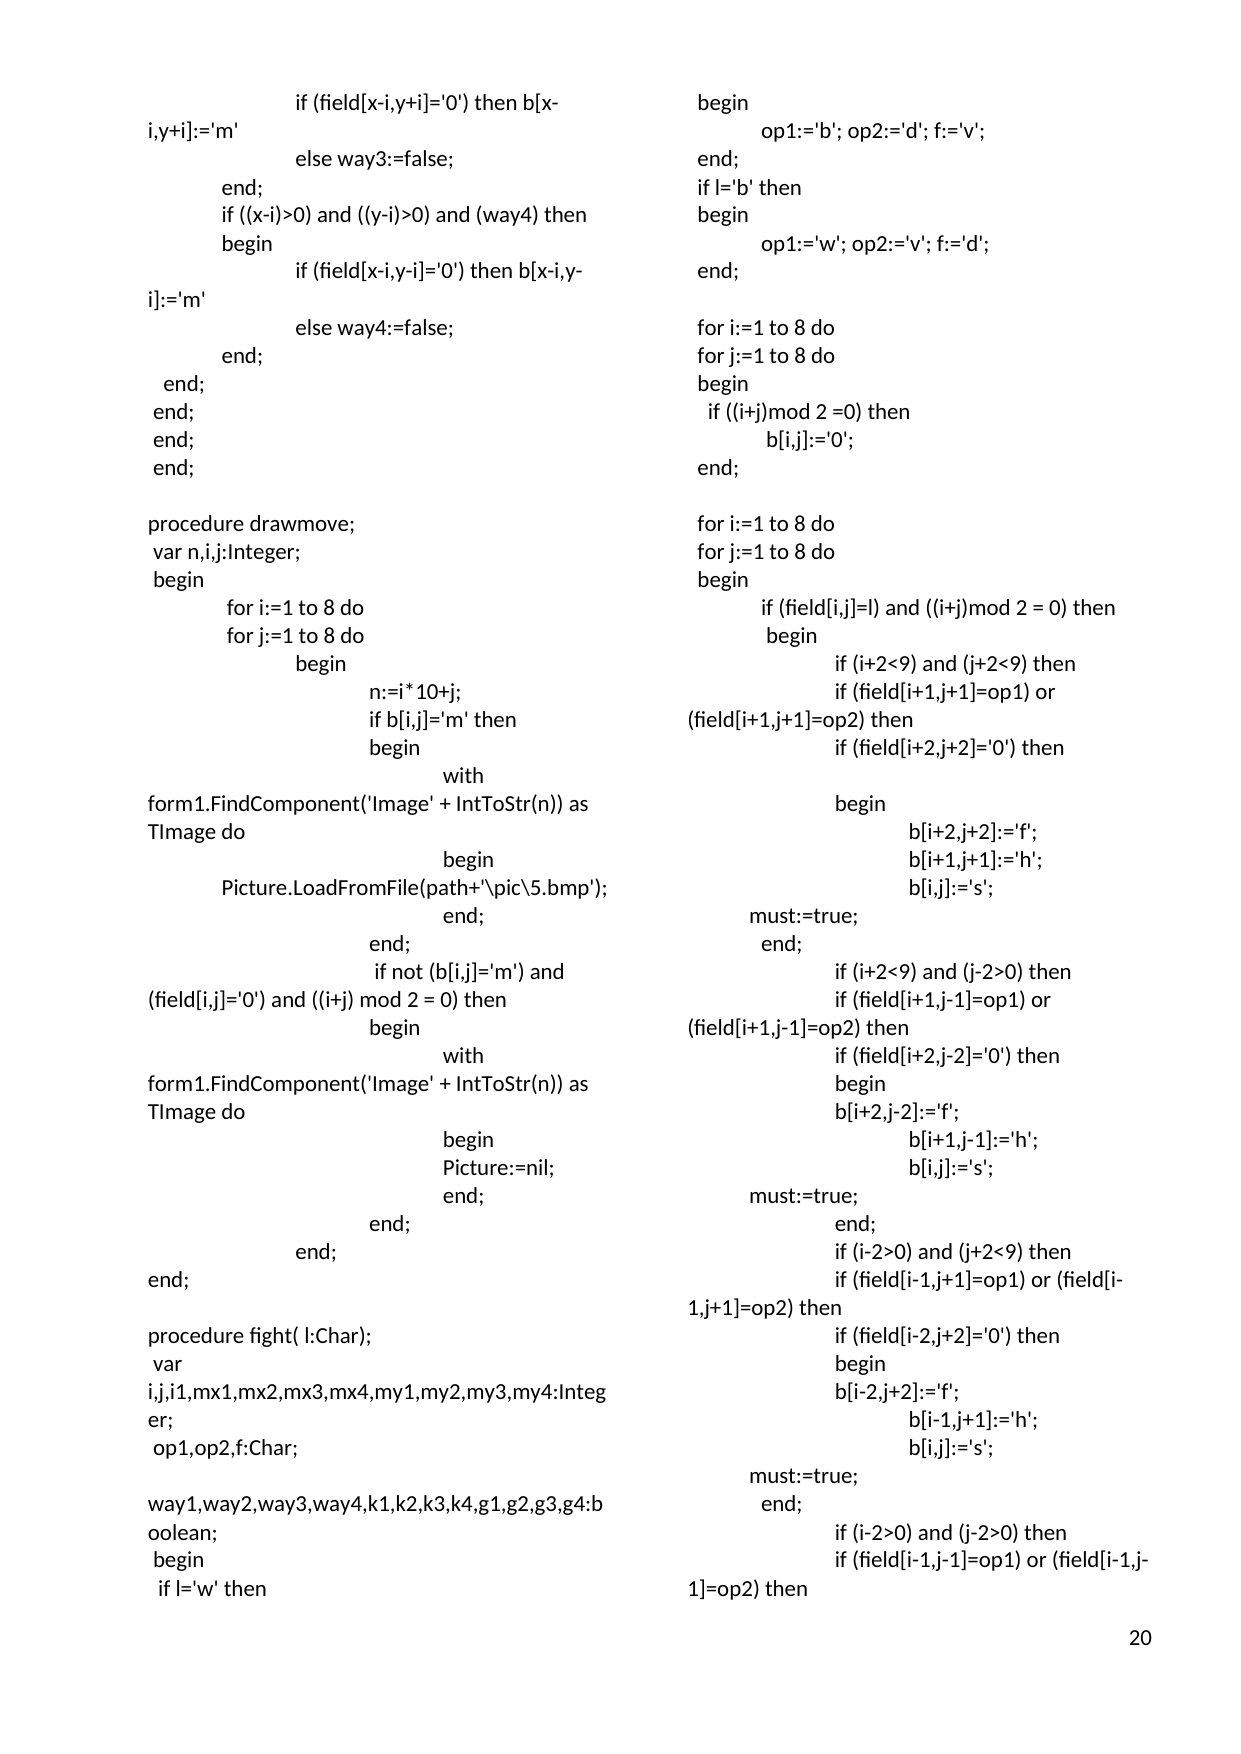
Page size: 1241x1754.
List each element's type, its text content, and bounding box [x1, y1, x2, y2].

text for i:=1 to 8 do [687, 313, 1152, 341]
text if (field[x-i,y-i]='0') then b[x-i,y-i]:='m' [148, 257, 612, 313]
text begin [148, 229, 612, 257]
text if (i+2<9) and (j-2>0) then [687, 957, 1152, 985]
text with form1.FindComponent('Image' + IntToStr(n)) as TImage do [148, 761, 612, 845]
text if (i+2<9) and (j+2<9) then [687, 649, 1152, 677]
text begin [687, 1069, 1152, 1097]
text if (field[i-2,j+2]='0') then [687, 1321, 1152, 1349]
text b[i+2,j-2]:='f'; [687, 1097, 1152, 1125]
text end; [148, 397, 612, 425]
text end; [148, 929, 612, 957]
text begin [148, 845, 612, 873]
text b[i-2,j+2]:='f'; [687, 1377, 1152, 1406]
text procedure drawmove; [148, 509, 612, 537]
text b[i+2,j+2]:='f'; [687, 817, 1152, 845]
text end; [148, 425, 612, 453]
text end; [148, 1265, 612, 1293]
text op1:='w'; op2:='v'; f:='d'; [687, 229, 1152, 257]
text begin [687, 1349, 1152, 1377]
text end; [687, 1489, 1152, 1518]
text for j:=1 to 8 do [687, 341, 1152, 369]
text with form1.FindComponent('Image' + IntToStr(n)) as TImage do [148, 1041, 612, 1125]
text op1:='b'; op2:='d'; f:='v'; [687, 117, 1152, 144]
text end; [148, 369, 612, 397]
text if (i-2>0) and (j+2<9) then [687, 1237, 1152, 1265]
text end; [687, 929, 1152, 957]
text if l='w' then [148, 1574, 612, 1602]
text if b[i,j]='m' then [148, 705, 612, 733]
text begin [687, 789, 1152, 817]
text b[i,j]:='s'; [687, 1153, 1152, 1181]
text if ((x-i)>0) and ((y-i)>0) and (way4) then [148, 201, 612, 229]
text if (field[i+1,j-1]=op1) or (field[i+1,j-1]=op2) then [687, 985, 1152, 1041]
text b[i,j]:='s'; [687, 1433, 1152, 1462]
text begin [148, 565, 612, 593]
text b[i,j]:='s'; [687, 873, 1152, 901]
text begin [148, 1546, 612, 1574]
text end; [687, 257, 1152, 285]
text if (i-2>0) and (j-2>0) then [687, 1518, 1152, 1546]
text must:=true; [687, 901, 1152, 929]
text b[i-1,j+1]:='h'; [687, 1406, 1152, 1433]
text end; [148, 453, 612, 481]
text for j:=1 to 8 do [148, 621, 612, 649]
text if (field[x-i,y+i]='0') then b[x-i,y+i]:='m' [148, 88, 612, 144]
text if ((i+j)mod 2 =0) then [687, 397, 1152, 425]
text end; [148, 1209, 612, 1237]
text if (field[i+1,j+1]=op1) or (field[i+1,j+1]=op2) then [687, 677, 1152, 733]
text if (field[i+2,j-2]='0') then [687, 1041, 1152, 1069]
text n:=i*10+j; [148, 677, 612, 705]
text b[i,j]:='0'; [687, 425, 1152, 453]
text b[i+1,j+1]:='h'; [687, 845, 1152, 873]
text if (field[i-1,j-1]=op1) or (field[i-1,j-1]=op2) then [687, 1546, 1152, 1602]
text begin [148, 733, 612, 761]
text var i,j,i1,mx1,mx2,mx3,mx4,my1,my2,my3,my4:Integer; [148, 1349, 612, 1433]
text op1,op2,f:Char; [148, 1433, 612, 1462]
text end; [687, 144, 1152, 173]
text else way4:=false; [148, 313, 612, 341]
text procedure fight( l:Char); [148, 1321, 612, 1349]
text begin [148, 649, 612, 677]
text if (field[i,j]=l) and ((i+j)mod 2 = 0) then [687, 593, 1152, 621]
text begin [687, 565, 1152, 593]
text end; [148, 1237, 612, 1265]
text begin [687, 369, 1152, 397]
text Picture:=nil; [148, 1153, 612, 1181]
text var n,i,j:Integer; [148, 537, 612, 565]
text way1,way2,way3,way4,k1,k2,k3,k4,g1,g2,g3,g4:boolean; [148, 1462, 612, 1546]
text else way3:=false; [148, 144, 612, 173]
text end; [148, 901, 612, 929]
text if (field[i-1,j+1]=op1) or (field[i-1,j+1]=op2) then [687, 1265, 1152, 1321]
text if not (b[i,j]='m') and (field[i,j]='0') and ((i+j) mod 2 = 0) then [148, 957, 612, 1013]
text end; [687, 1209, 1152, 1237]
text must:=true; [687, 1462, 1152, 1489]
text end; [687, 453, 1152, 481]
text b[i+1,j-1]:='h'; [687, 1125, 1152, 1153]
text Picture.LoadFromFile(path+'\pic\5.bmp'); [148, 873, 612, 901]
text for i:=1 to 8 do [687, 509, 1152, 537]
text if l='b' then [687, 173, 1152, 201]
text begin [687, 88, 1152, 117]
text begin [687, 621, 1152, 649]
text for i:=1 to 8 do [148, 593, 612, 621]
text must:=true; [687, 1181, 1152, 1209]
text begin [148, 1125, 612, 1153]
text if (field[i+2,j+2]='0') then [687, 733, 1152, 761]
text end; [148, 173, 612, 201]
text begin [687, 201, 1152, 229]
text end; [148, 341, 612, 369]
text end; [148, 1181, 612, 1209]
text for j:=1 to 8 do [687, 537, 1152, 565]
text begin [148, 1013, 612, 1041]
